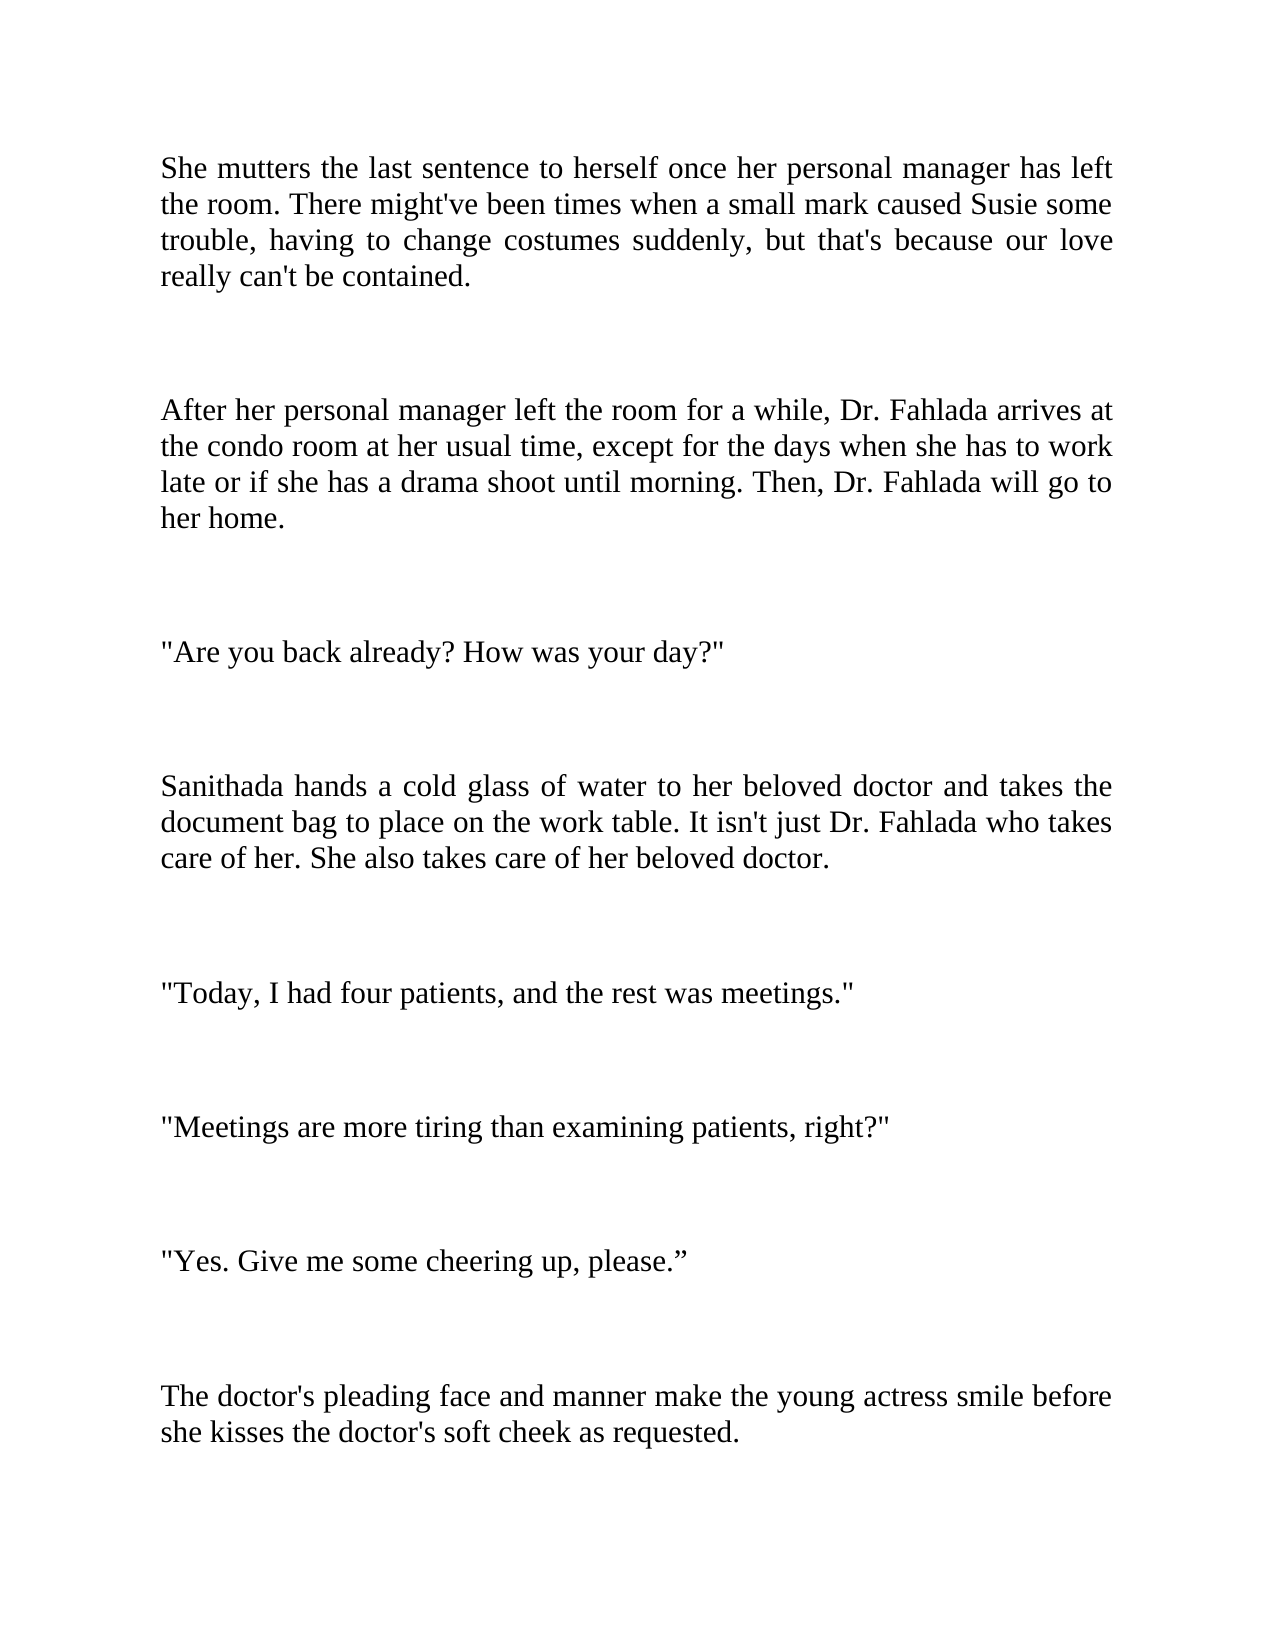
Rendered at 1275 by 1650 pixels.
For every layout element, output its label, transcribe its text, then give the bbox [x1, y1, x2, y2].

text The doctor's pleading face and manner make the young actress smile before she kisses the doctor's soft cheek as requested. [160, 1377, 1114, 1449]
text "Are you back already? How was your day?" [160, 633, 1127, 669]
text "Meetings are more tiring than examining patients, right?" [160, 1108, 1127, 1144]
text She mutters the last sentence to herself once her personal manager has left the room. There might've been times when a small mark caused Susie some trouble, having to change costumes suddenly, but that's because our love really can't be contained. [160, 149, 1114, 293]
text "Yes. Give me some cheering up, please.” [160, 1243, 1127, 1279]
text "Today, I had four patients, and the rest was meetings." [160, 974, 1127, 1010]
text After her personal manager left the room for a while, Dr. Fahlada arrives at the condo room at her usual time, except for the days when she has to work late or if she has a drama shoot until morning. Then, Dr. Fahlada will go to her home. [160, 391, 1114, 535]
text Sanithada hands a cold glass of water to her beloved doctor and takes the document bag to place on the work table. It isn't just Dr. Fahlada who takes care of her. She also takes care of her beloved doctor. [160, 768, 1114, 876]
